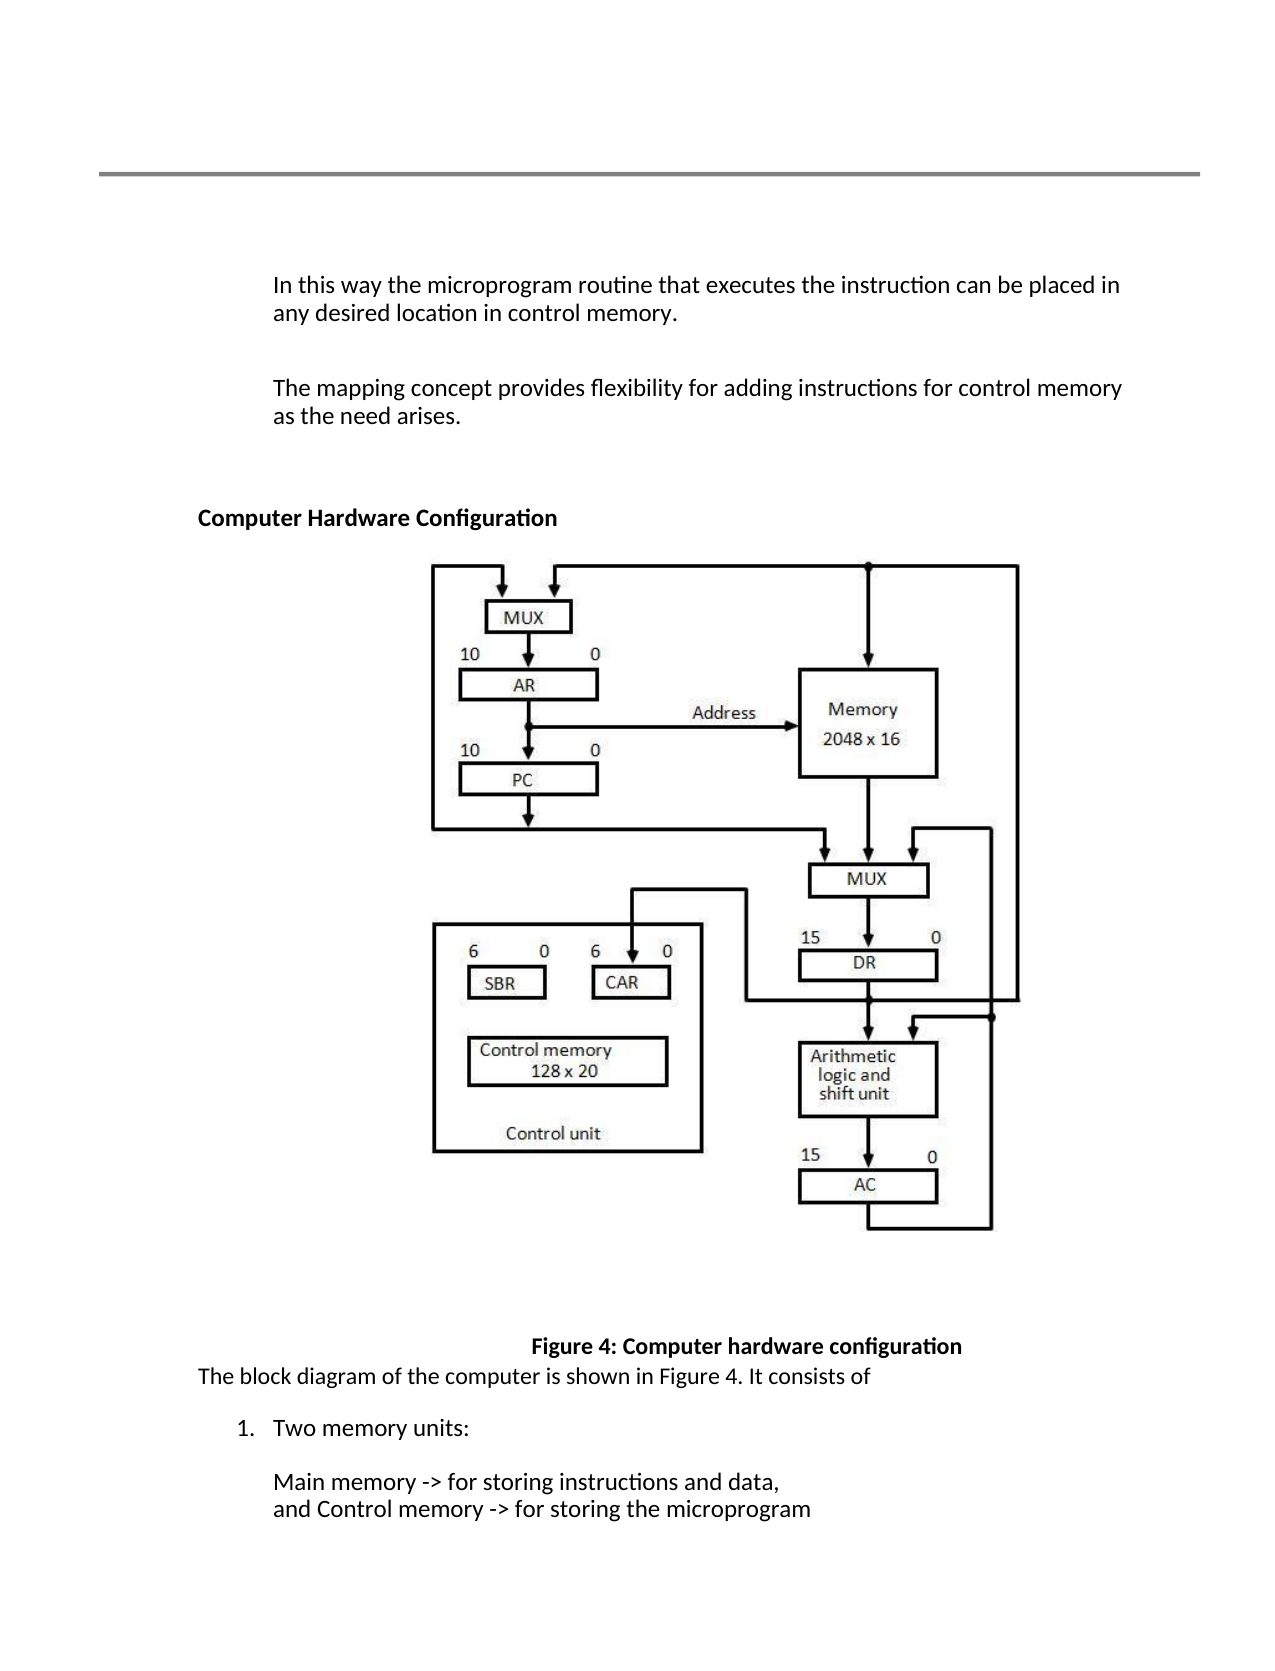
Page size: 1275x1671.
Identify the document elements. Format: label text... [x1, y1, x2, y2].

text The mapping concept provides flexibility for adding instructions for control memory as the need arises. [273, 374, 1148, 430]
text Main memory -> for storing instructions and data, and Control memory -> for storing the microprogram [273, 1468, 817, 1524]
text Figure 4: Computer hardware configuration The block diagram of the computer is shown in Figure 4. It consists of [198, 1331, 1025, 1391]
picture [430, 559, 1022, 1232]
list Two memory units: [236, 1412, 1181, 1442]
text In this way the microprogram routine that executes the instruction can be placed in any desired location in control memory. [273, 271, 1144, 328]
text Computer Hardware Configuration [198, 503, 1181, 533]
